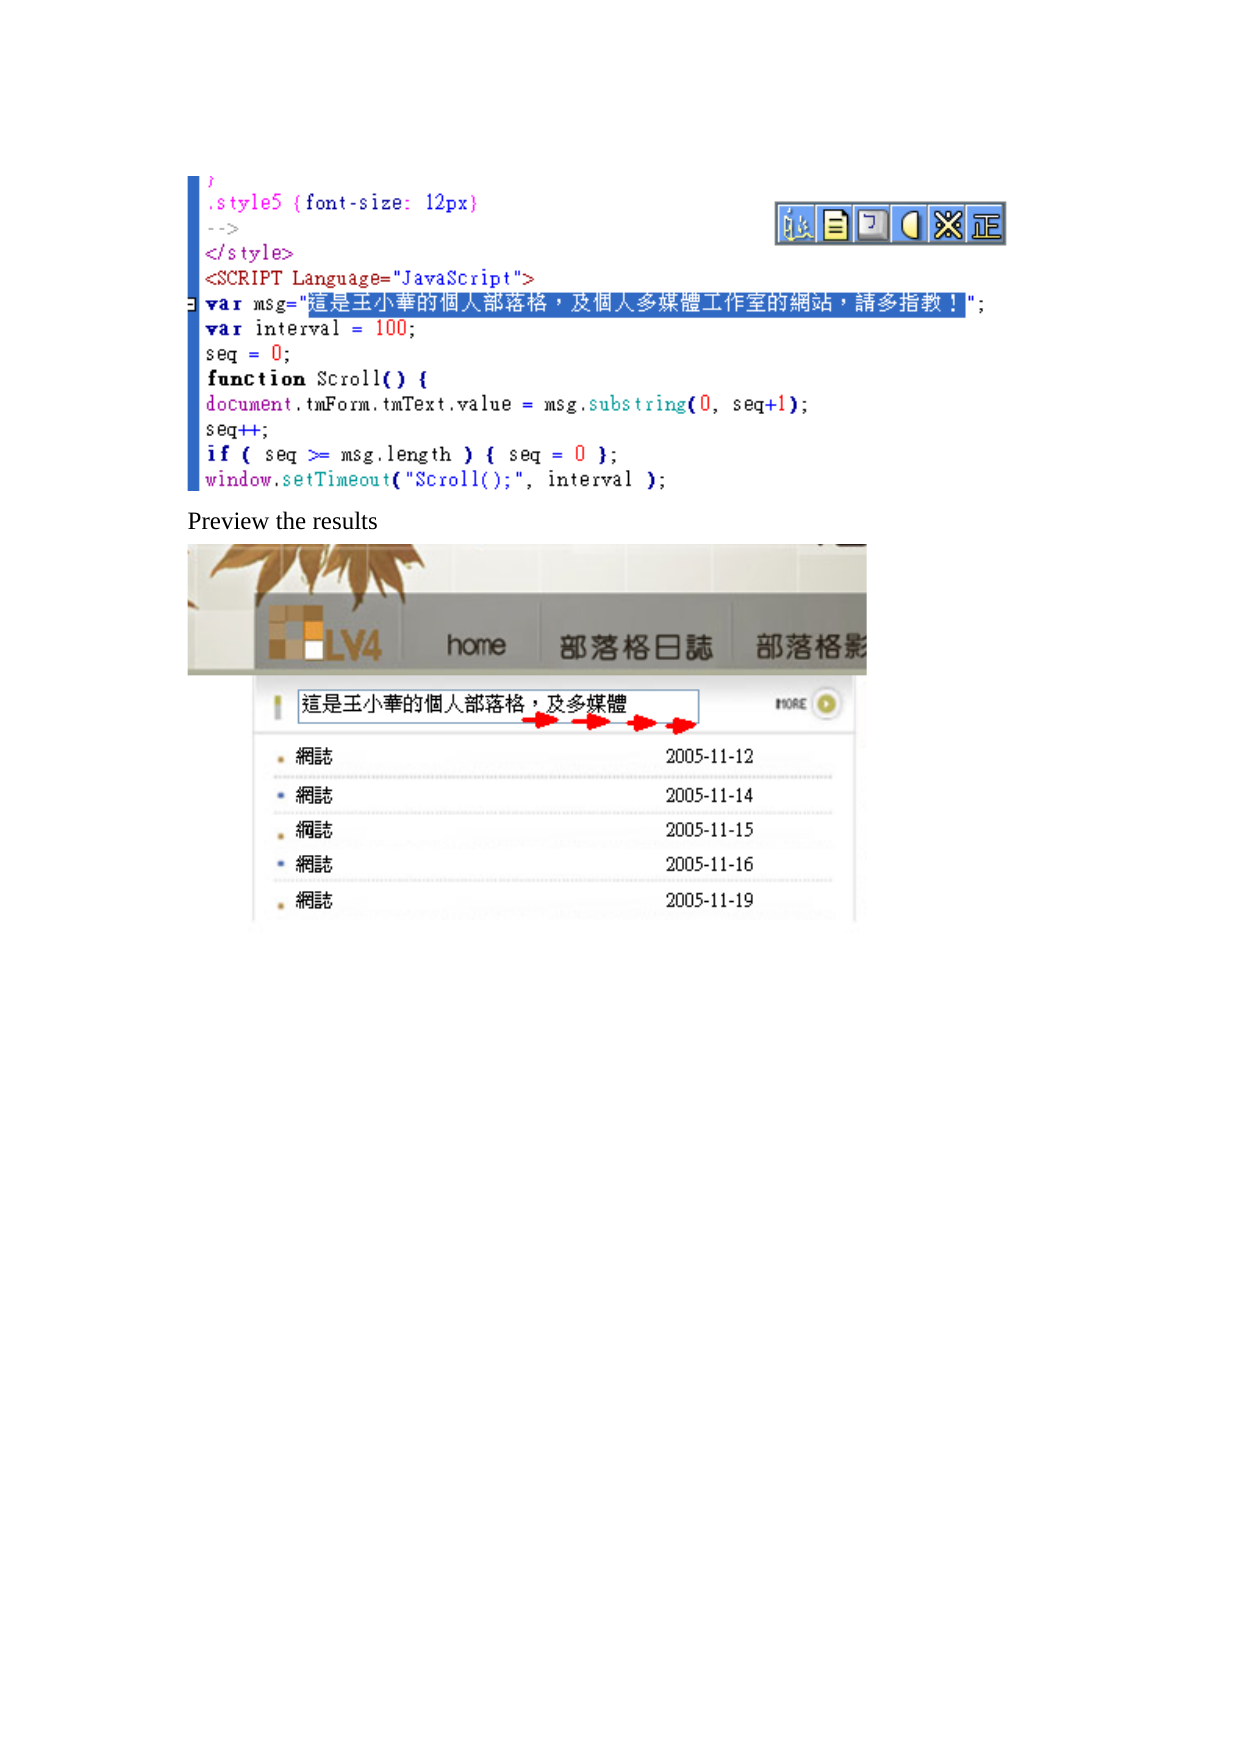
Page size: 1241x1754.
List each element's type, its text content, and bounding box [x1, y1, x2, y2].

picture [187, 544, 867, 948]
text Preview the results [187, 502, 1053, 539]
picture [187, 176, 1044, 491]
